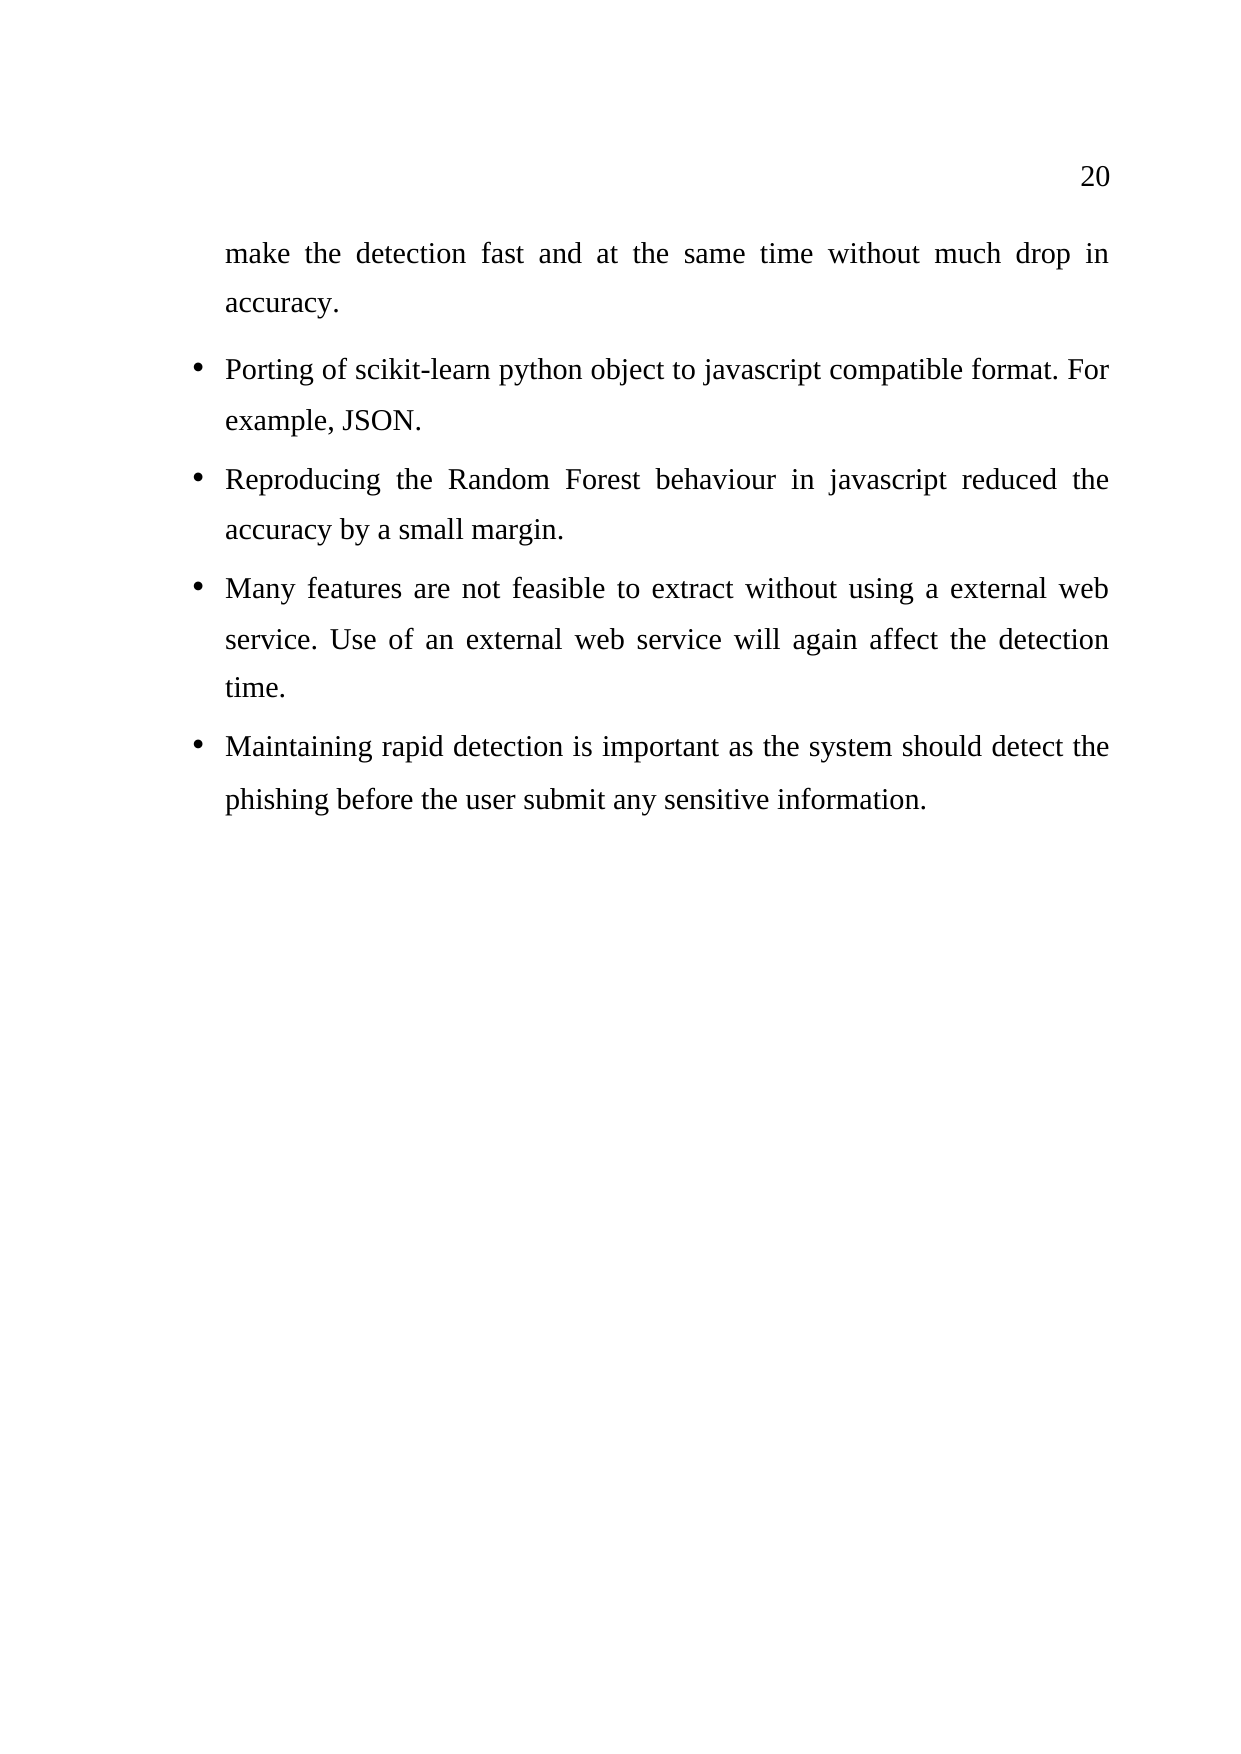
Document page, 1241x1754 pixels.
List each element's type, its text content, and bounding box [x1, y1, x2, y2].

list Porting of scikit-learn python object to javascript compatible format. For example, JSON. [192, 346, 1111, 437]
list Maintaining rapid detection is important as the system should detect the phishing before the user submit any sensitive information. [192, 723, 1111, 817]
list Many features are not feasible to extract without using a external web service. Use of an external web service will again affect the detection time. [192, 565, 1111, 704]
list Reproducing the Random Forest behaviour in javascript reduced the accuracy by a small margin. [192, 455, 1111, 546]
